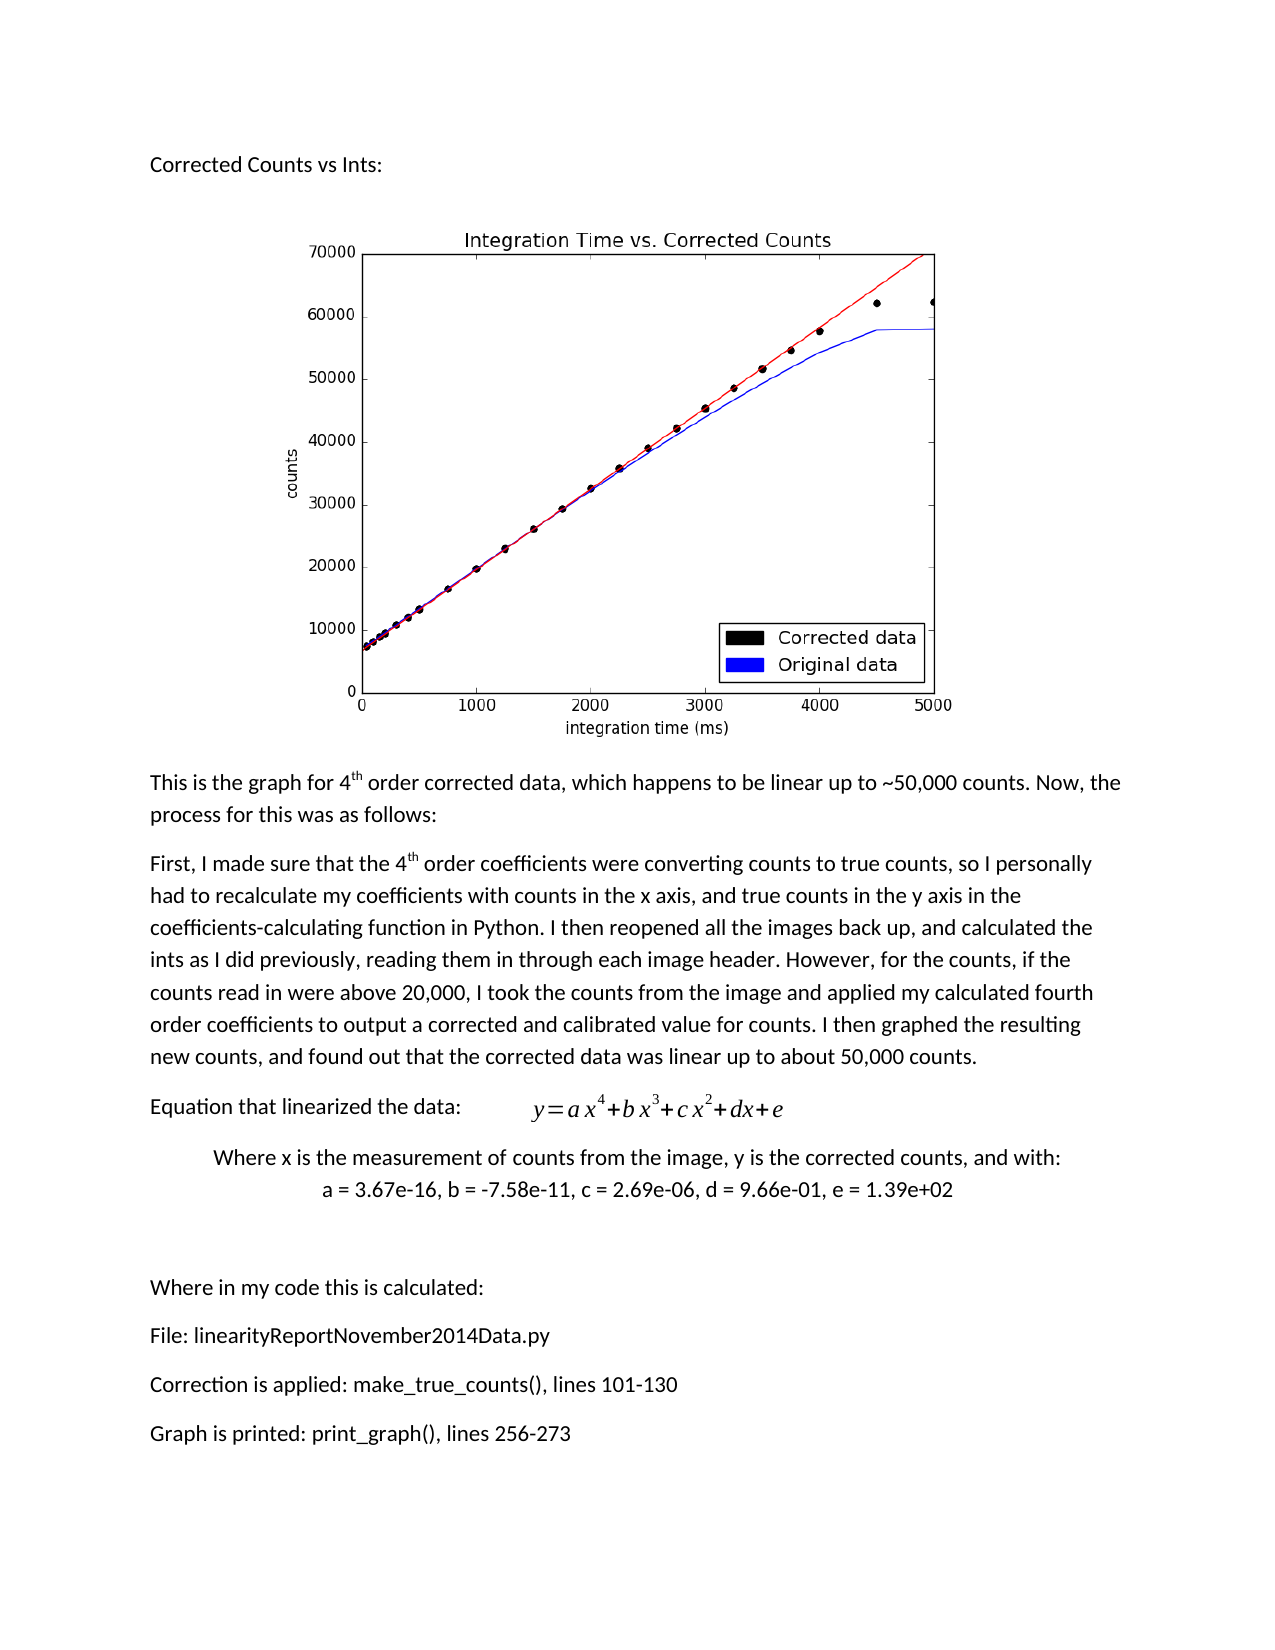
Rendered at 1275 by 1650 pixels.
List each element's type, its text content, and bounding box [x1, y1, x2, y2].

text Corrected Counts vs Ints: [150, 150, 1125, 178]
text Where in my code this is calculated: [150, 1273, 1125, 1301]
text This is the graph for 4th order corrected data, which happens to be linear up to ~50,000 counts. Now, the process for this was as follows: [150, 768, 1125, 828]
text First, I made sure that the 4th order coefficients were converting counts to true counts, so I personally had to recalculate my coefficients with counts in the x axis, and true counts in the y axis in the coefficients-calculating function in Python. I then reopened all the images back up, and calculated the ints as I did previously, reading them in through each image header. However, for the counts, if the counts read in were above 20,000, I took the counts from the image and applied my calculated fourth order coefficients to output a corrected and calibrated value for counts. I then graphed the resulting new counts, and found out that the corrected data was linear up to about 50,000 counts. [150, 849, 1125, 1070]
text Equation that linearized the data: [150, 1091, 1125, 1122]
picture [269, 198, 1007, 747]
text a = 3.67e-16, b = -7.58e-11, c = 2.69e-06, d = 9.66e-01, e = 1.39e+02 [150, 1175, 1125, 1203]
text File: linearityReportNovember2014Data.py [150, 1322, 1125, 1349]
text Graph is printed: print_graph(), lines 256-273 [150, 1419, 1125, 1447]
text Where x is the measurement of counts from the image, y is the corrected counts, and with: [150, 1143, 1125, 1171]
text Correction is applied: make_true_counts(), lines 101-130 [150, 1370, 1125, 1398]
